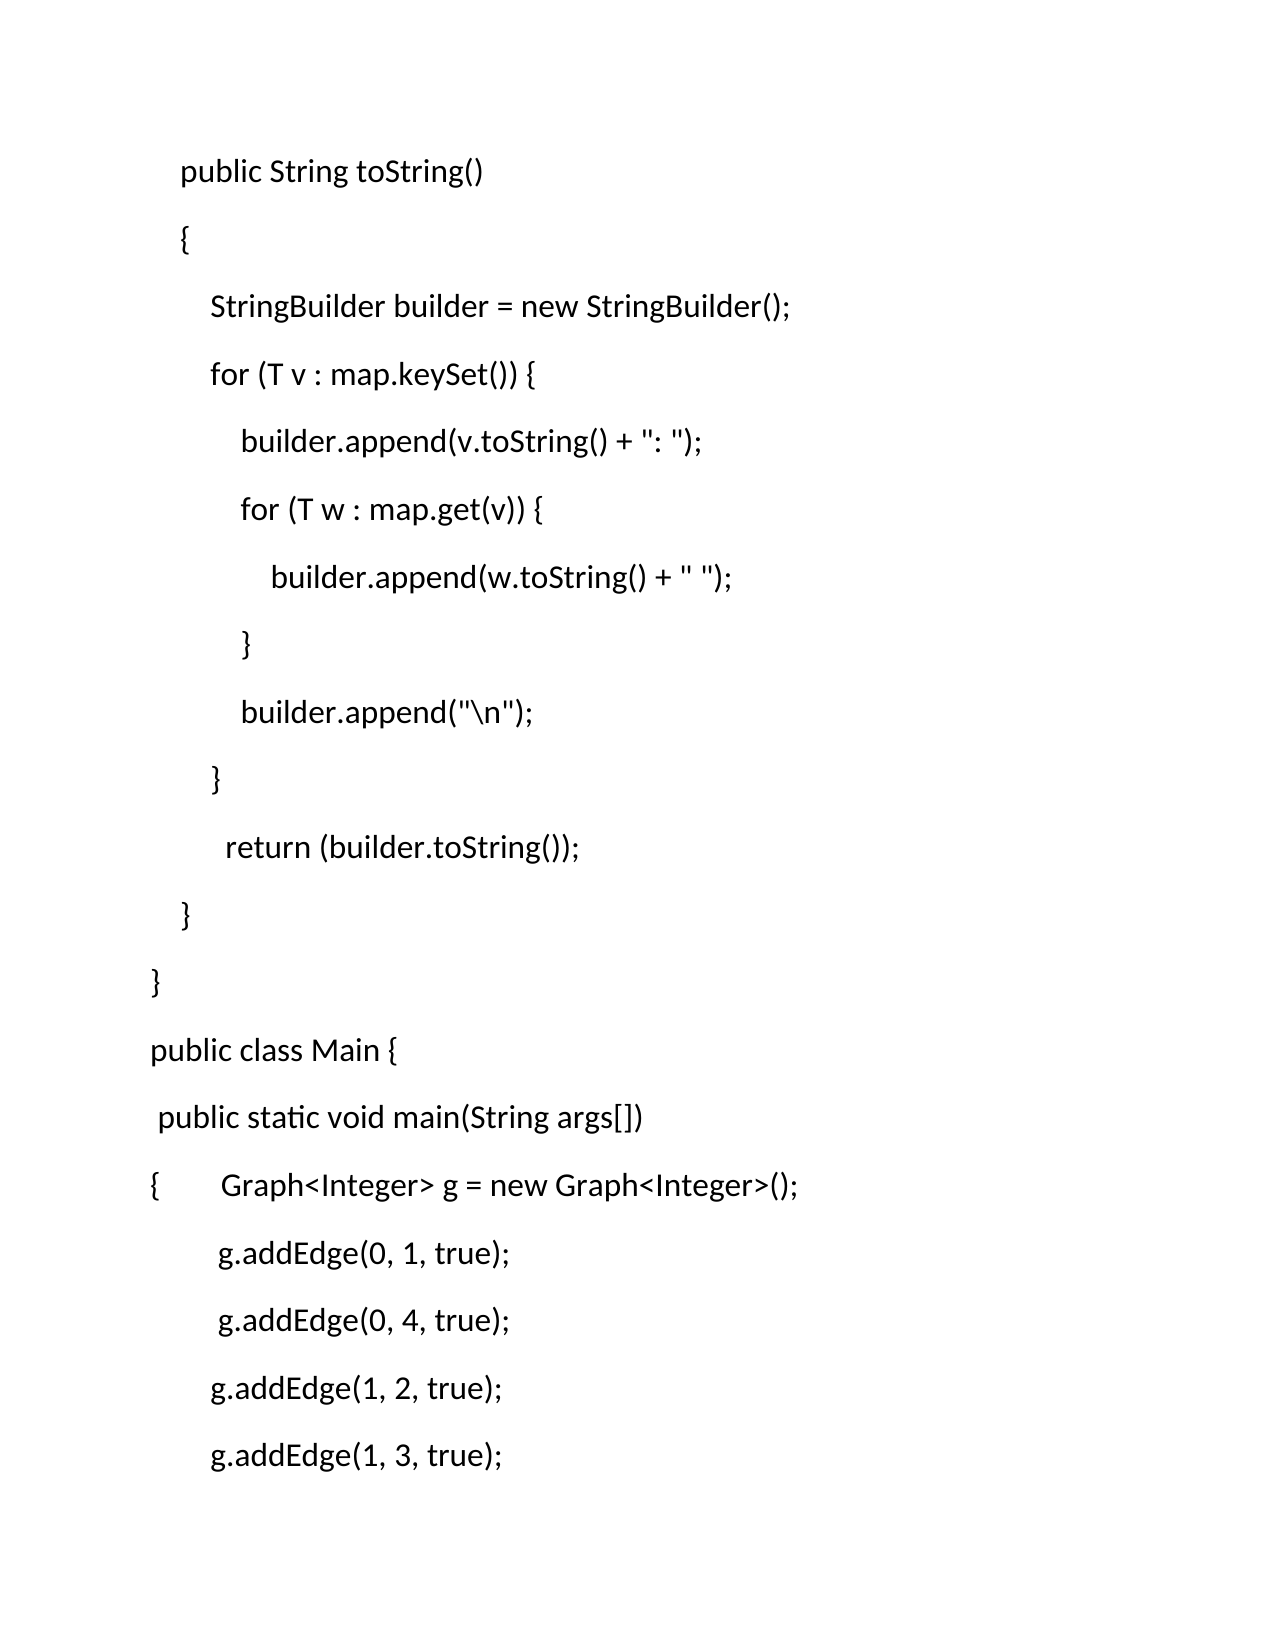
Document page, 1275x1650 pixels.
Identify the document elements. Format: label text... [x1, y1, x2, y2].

text { Graph<Integer> g = new Graph<Integer>(); [150, 1164, 1125, 1205]
text } [150, 894, 1125, 934]
text g.addEdge(0, 1, true); [150, 1232, 1125, 1272]
text } [150, 961, 1125, 1002]
text g.addEdge(0, 4, true); [150, 1299, 1125, 1340]
text return (builder.toString()); [150, 826, 1125, 867]
text StringBuilder builder = new StringBuilder(); [150, 285, 1125, 326]
text public static void main(String args[]) [150, 1096, 1125, 1137]
text g.addEdge(1, 3, true); [150, 1434, 1125, 1475]
text public String toString() [150, 150, 1125, 191]
text for (T w : map.get(v)) { [150, 488, 1125, 529]
text for (T v : map.keySet()) { [150, 353, 1125, 393]
text builder.append("\n"); [150, 691, 1125, 732]
text { [150, 218, 1125, 258]
text } [150, 623, 1125, 664]
text public class Main { [150, 1029, 1125, 1069]
text builder.append(w.toString() + " "); [150, 556, 1125, 596]
text g.addEdge(1, 2, true); [150, 1367, 1125, 1408]
text builder.append(v.toString() + ": "); [150, 420, 1125, 461]
text } [150, 758, 1125, 799]
